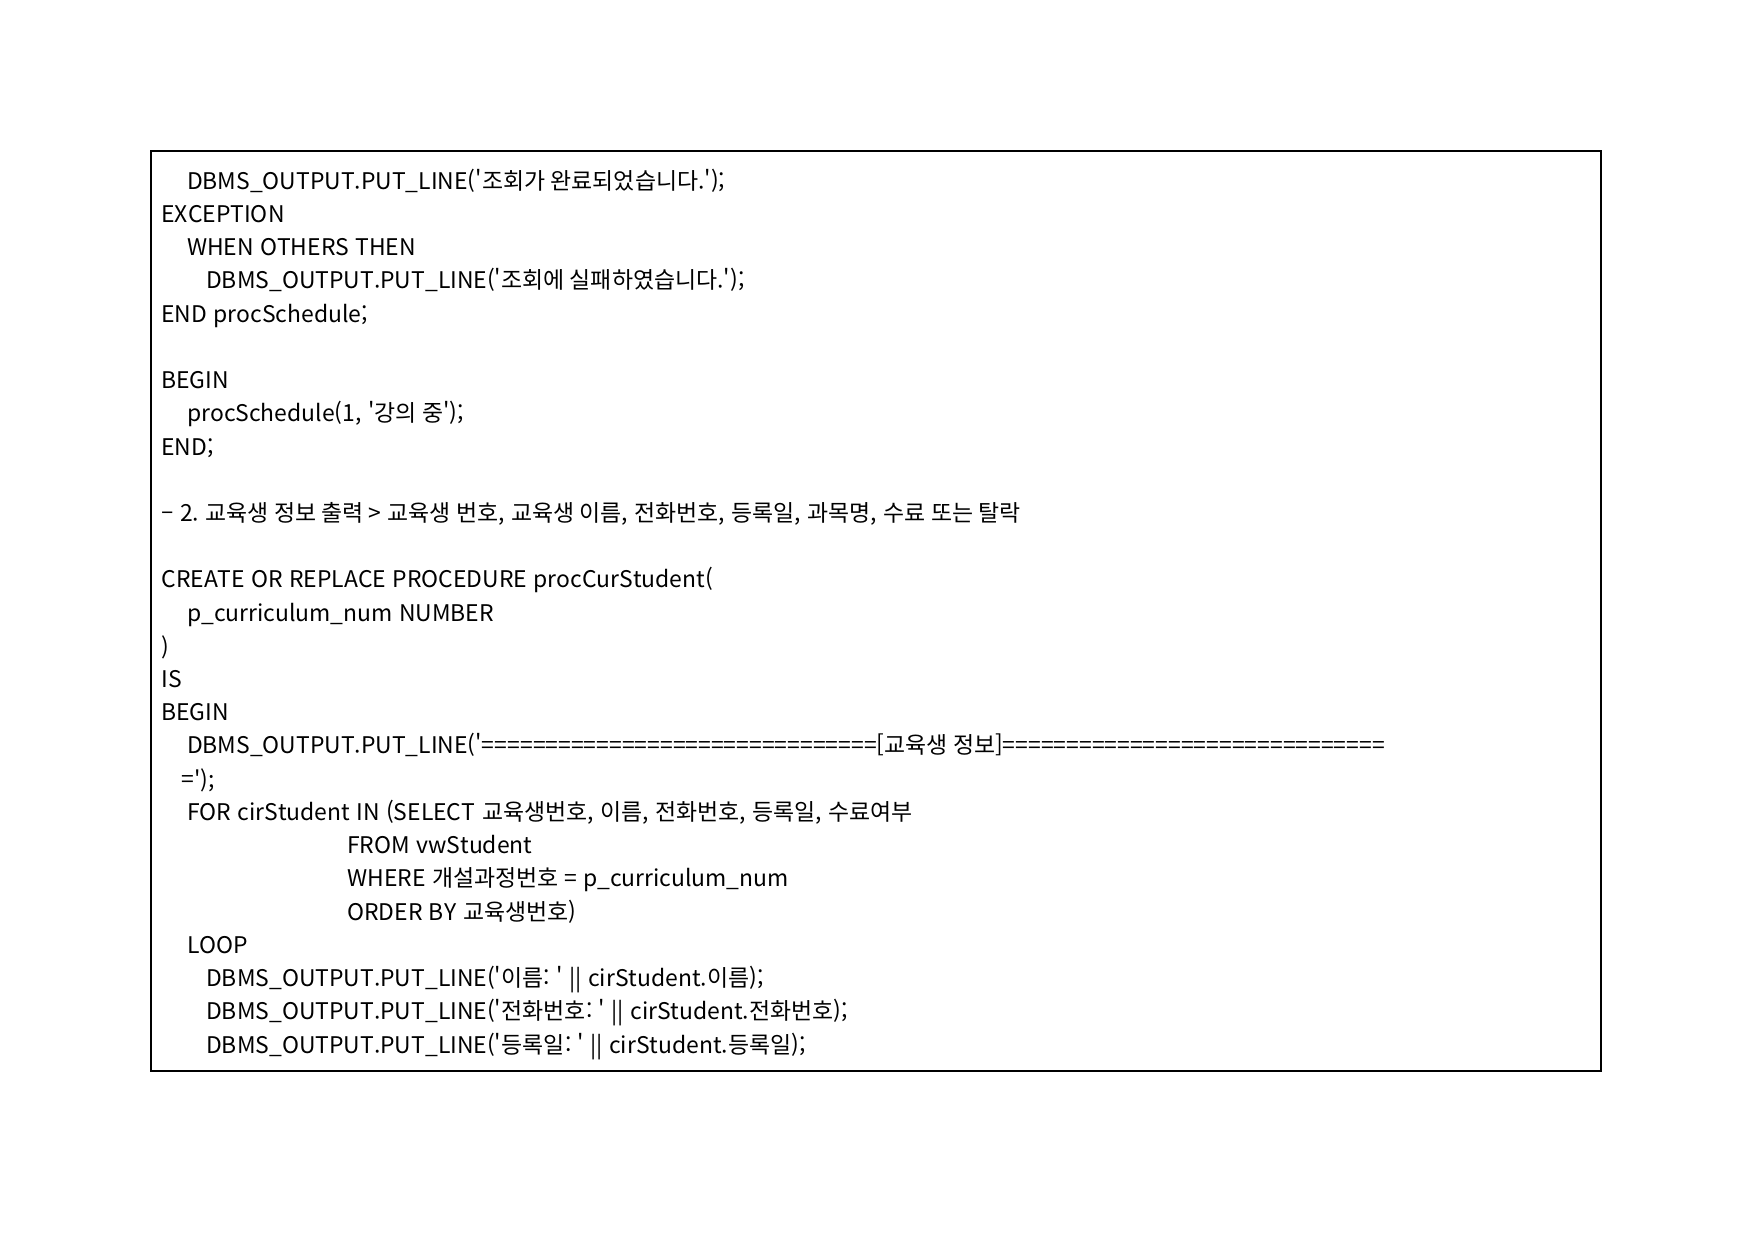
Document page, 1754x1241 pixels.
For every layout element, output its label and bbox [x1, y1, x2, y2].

table_cell [152, 152, 1600, 1070]
